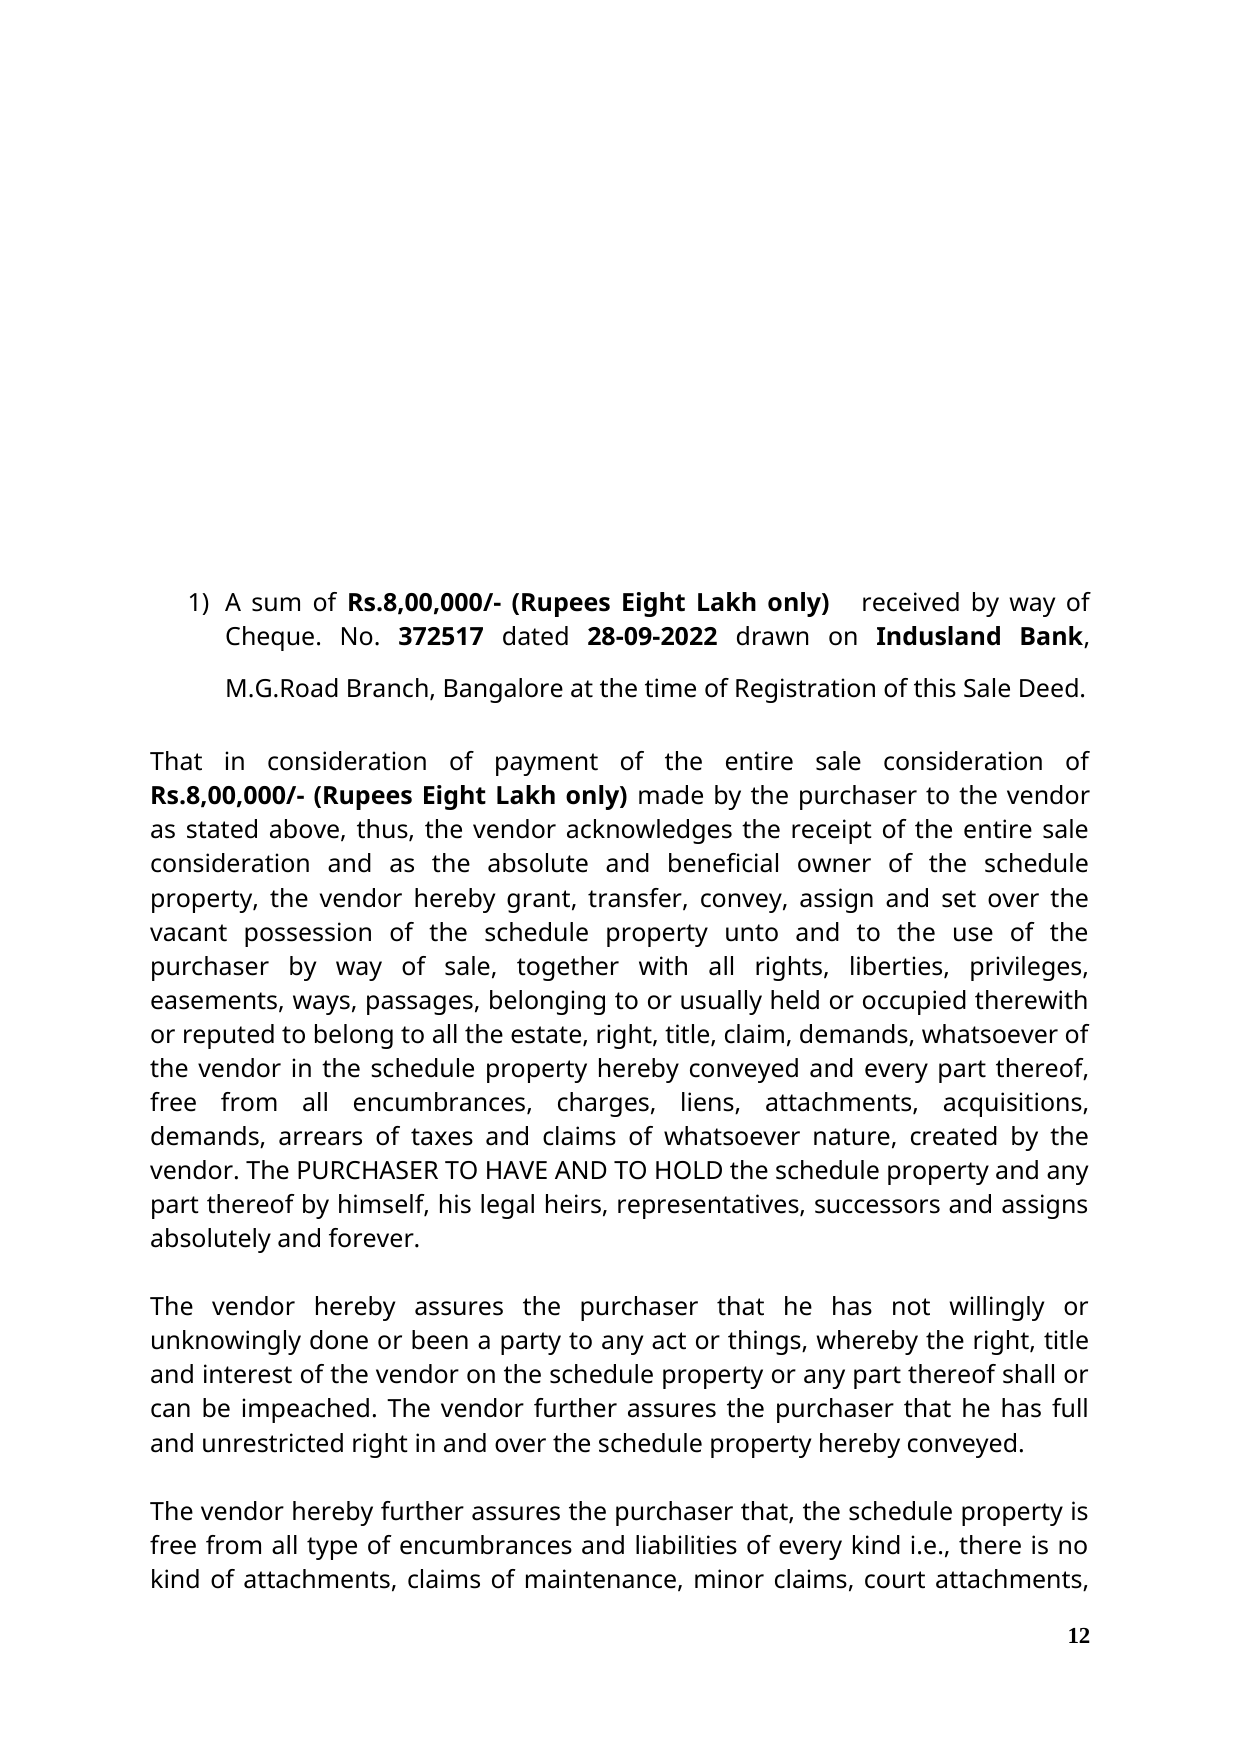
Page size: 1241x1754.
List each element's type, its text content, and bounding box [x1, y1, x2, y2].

list A sum of Rs.8,00,000/- (Rupees Eight Lakh only) received by way of Cheque. No. 372517 dated 28-09-2022 drawn on Indusland Bank, M.G.Road Branch, Bangalore at the time of Registration of this Sale Deed. [187, 585, 1090, 710]
text The vendor hereby assures the purchaser that he has not willingly or unknowingly done or been a party to any act or things, whereby the right, title and interest of the vendor on the schedule property or any part thereof shall or can be impeached. The vendor further assures the purchaser that he has full and unrestricted right in and over the schedule property hereby conveyed. [150, 1289, 1090, 1459]
text That in consideration of payment of the entire sale consideration of Rs.8,00,000/- (Rupees Eight Lakh only) made by the purchaser to the vendor as stated above, thus, the vendor acknowledges the receipt of the entire sale consideration and as the absolute and beneficial owner of the schedule property, the vendor hereby grant, transfer, convey, assign and set over the vacant possession of the schedule property unto and to the use of the purchaser by way of sale, together with all rights, liberties, privileges, easements, ways, passages, belonging to or usually held or occupied therewith or reputed to belong to all the estate, right, title, claim, demands, whatsoever of the vendor in the schedule property hereby conveyed and every part thereof, free from all encumbrances, charges, liens, attachments, acquisitions, demands, arrears of taxes and claims of whatsoever nature, created by the vendor. The PURCHASER TO HAVE AND TO HOLD the schedule property and any part thereof by himself, his legal heirs, representatives, successors and assigns absolutely and forever. [150, 744, 1090, 1255]
text The vendor hereby further assures the purchaser that, the schedule property is free from all type of encumbrances and liabilities of every kind i.e., there is no kind of attachments, claims of maintenance, minor claims, court attachments, litigations, charges, liens, partition claims, women right, etc., in and over the schedule property or any part thereof. Incase of any such dispute or claim arises in future, the vendor shall clear the same at his own costs and risks. Incase the purchaser suffers any loss, expenses or inconvenience on account of such claims or disputes, then the vendor shall reimburse and compensate the purchaser against the same. [150, 1493, 1090, 1596]
